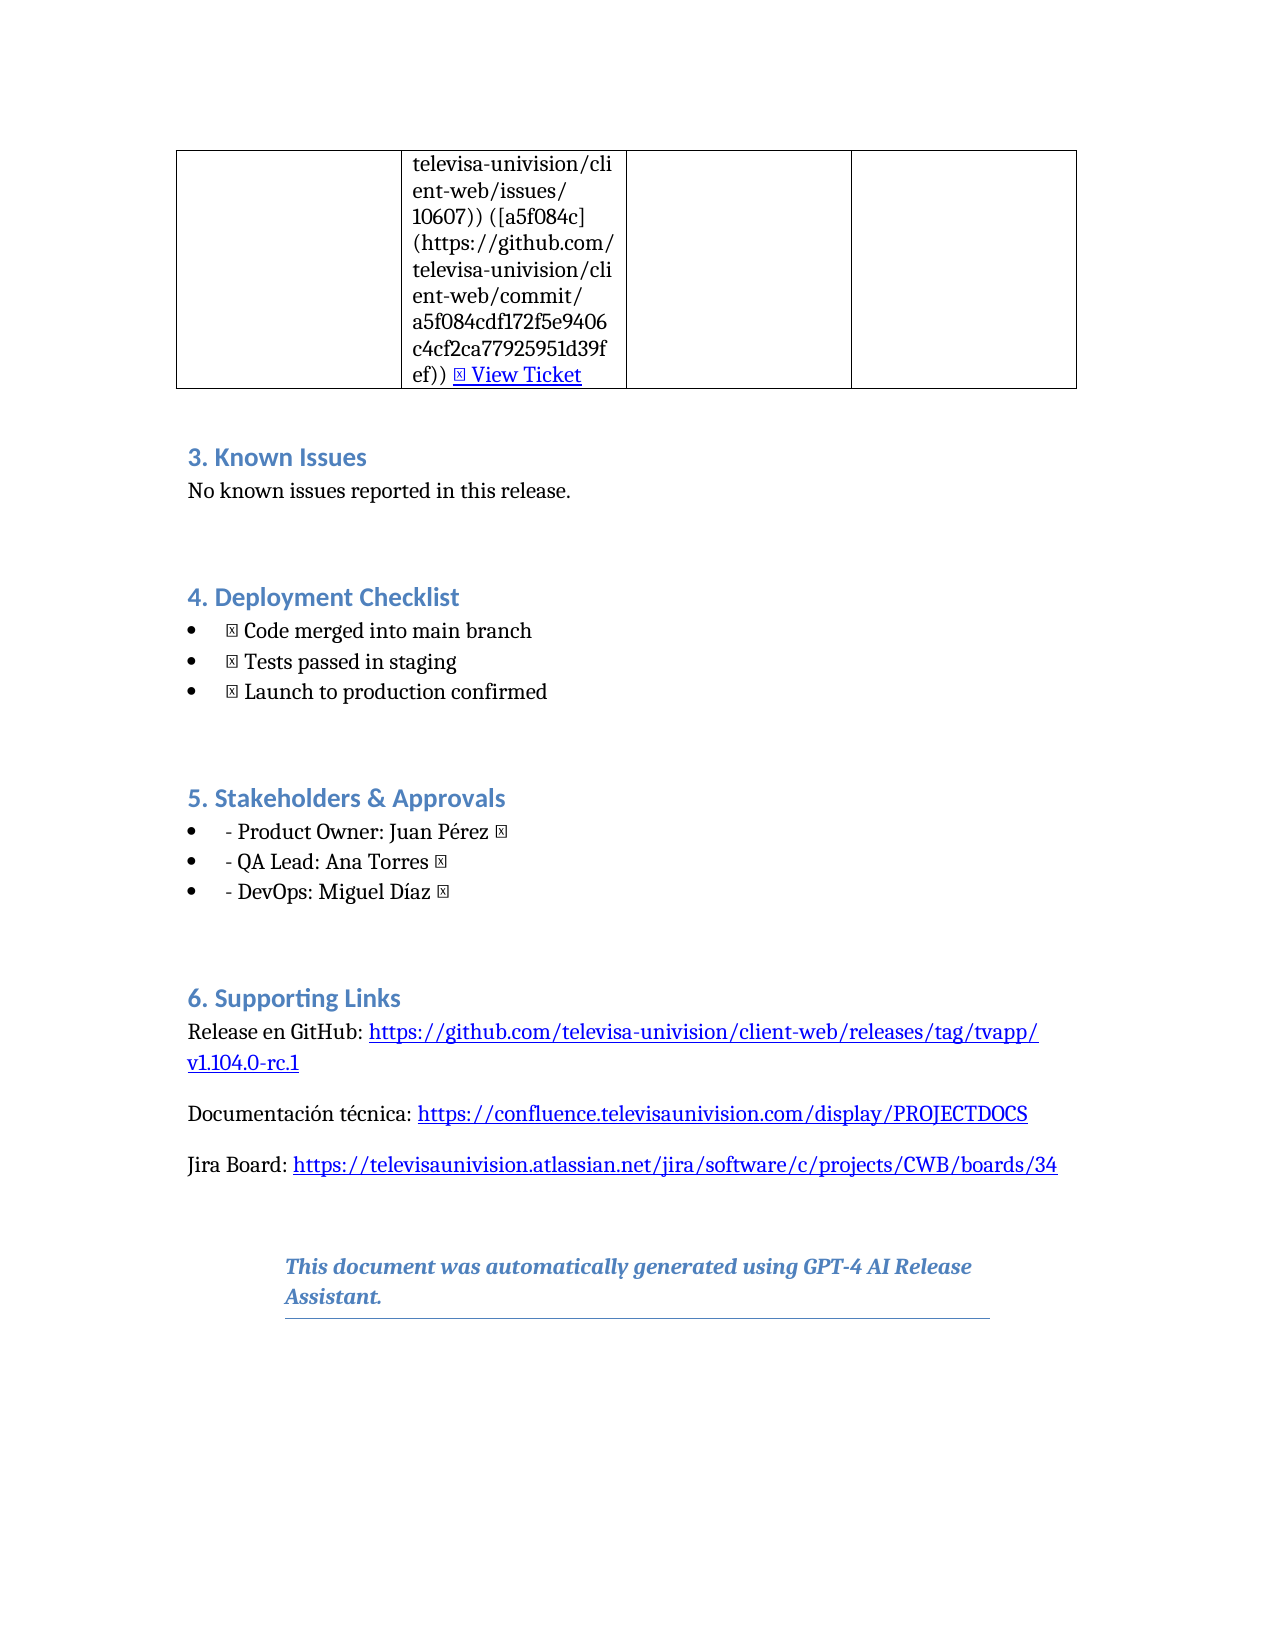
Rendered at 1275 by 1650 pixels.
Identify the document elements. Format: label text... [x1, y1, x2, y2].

text Documentación técnica: https://confluence.televisaunivision.com/display/PROJECTDOCS [187, 1100, 1087, 1127]
table_cell [177, 151, 401, 388]
table_cell [852, 151, 1076, 388]
subtitle 5. Stakeholders & Approvals [187, 781, 1087, 814]
list ✅ Launch to production confirmed [187, 679, 1087, 705]
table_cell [402, 151, 626, 388]
text No known issues reported in this release. [187, 478, 1087, 504]
subtitle 4. Deployment Checklist [187, 580, 1087, 613]
subtitle 3. Known Issues [187, 440, 1087, 473]
list ✅ Tests passed in staging [187, 648, 1087, 675]
table_cell [627, 151, 851, 388]
text This document was automatically generated using GPT-4 AI Release Assistant. [285, 1253, 990, 1318]
text Jira Board: https://televisaunivision.atlassian.net/jira/software/c/projects/CWB/boards/34 [187, 1151, 1087, 1178]
list - DevOps: Miguel Díaz ✅ [187, 879, 1087, 905]
list ✅ Code merged into main branch [187, 618, 1087, 644]
text Release en GitHub: https://github.com/televisa-univision/client-web/releases/tag/tvapp/v1.104.0-rc.1 [187, 1019, 1087, 1076]
subtitle 6. Supporting Links [187, 981, 1087, 1014]
list - QA Lead: Ana Torres ✅ [187, 849, 1087, 875]
list - Product Owner: Juan Pérez ✅ [187, 819, 1087, 845]
